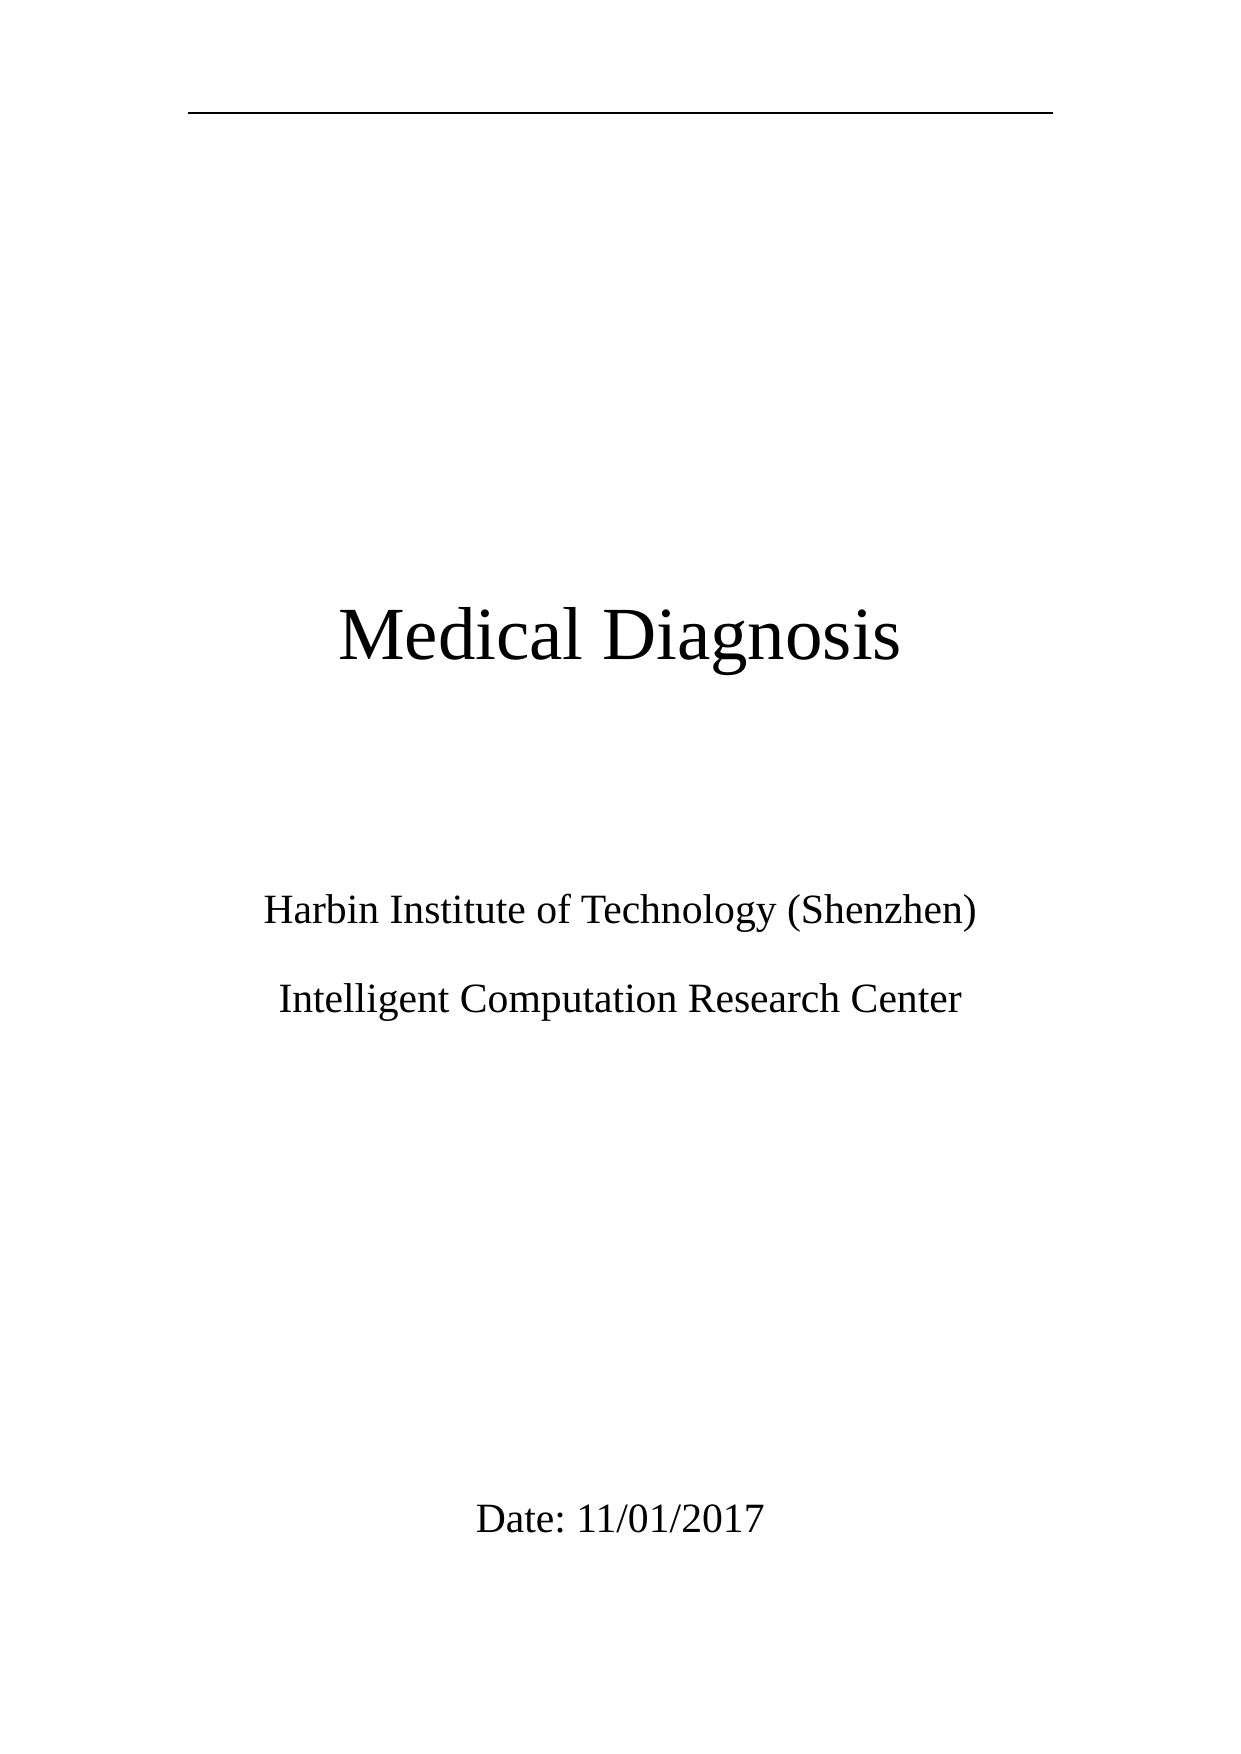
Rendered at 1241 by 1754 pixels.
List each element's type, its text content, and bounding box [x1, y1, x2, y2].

text Harbin Institute of Technology (Shenzhen) [187, 876, 1053, 941]
text Medical Diagnosis [187, 584, 1053, 681]
text Intelligent Computation Research Center [187, 965, 1053, 1030]
text Date: 11/01/2017 [187, 1485, 1053, 1550]
